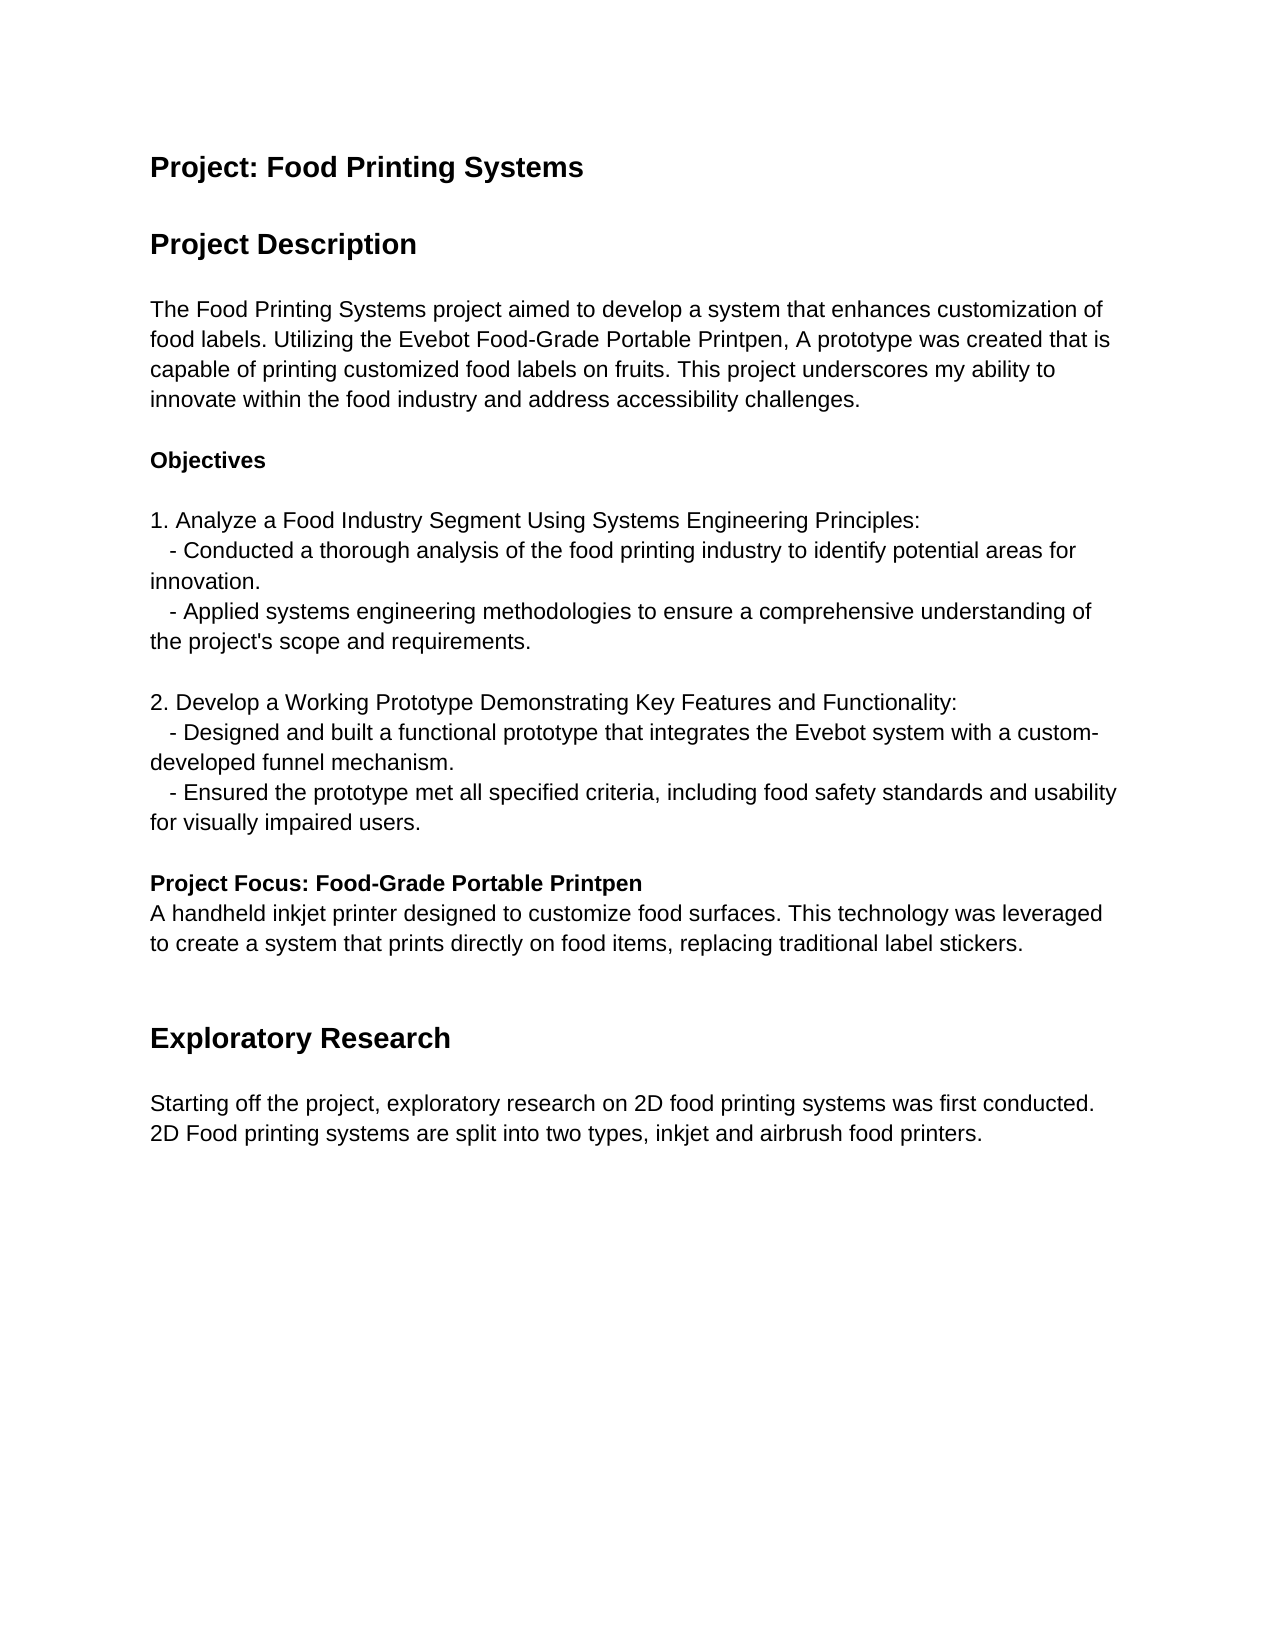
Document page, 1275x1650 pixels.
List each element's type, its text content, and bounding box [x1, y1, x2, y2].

text - Designed and built a functional prototype that integrates the Evebot system with a custom-developed funnel mechanism. [150, 719, 1125, 775]
text Project Focus: Food-Grade Portable Printpen [150, 870, 1125, 896]
text - Ensured the prototype met all specified criteria, including food safety standards and usability for visually impaired users. [150, 779, 1125, 836]
text A handheld inkjet printer designed to customize food surfaces. This technology was leveraged to create a system that prints directly on food items, replacing traditional label stickers. [150, 900, 1125, 957]
text Objectives [150, 447, 1125, 473]
text Exploratory Research [150, 1021, 1125, 1054]
text Project Description [150, 227, 1125, 261]
text 1. Analyze a Food Industry Segment Using Systems Engineering Principles: [150, 507, 1125, 534]
text Project: Food Printing Systems [150, 150, 1125, 183]
text - Applied systems engineering methodologies to ensure a comprehensive understanding of the project's scope and requirements. [150, 598, 1125, 654]
text Starting off the project, exploratory research on 2D food printing systems was first conducted. 2D Food printing systems are split into two types, inkjet and airbrush food printers. [150, 1089, 1125, 1146]
text 2. Develop a Working Prototype Demonstrating Key Features and Functionality: [150, 688, 1125, 715]
text - Conducted a thorough analysis of the food printing industry to identify potential areas for innovation. [150, 537, 1125, 594]
text The Food Printing Systems project aimed to develop a system that enhances customization of food labels. Utilizing the Evebot Food-Grade Portable Printpen, A prototype was created that is capable of printing customized food labels on fruits. This project underscores my ability to innovate within the food industry and address accessibility challenges. [150, 296, 1125, 413]
